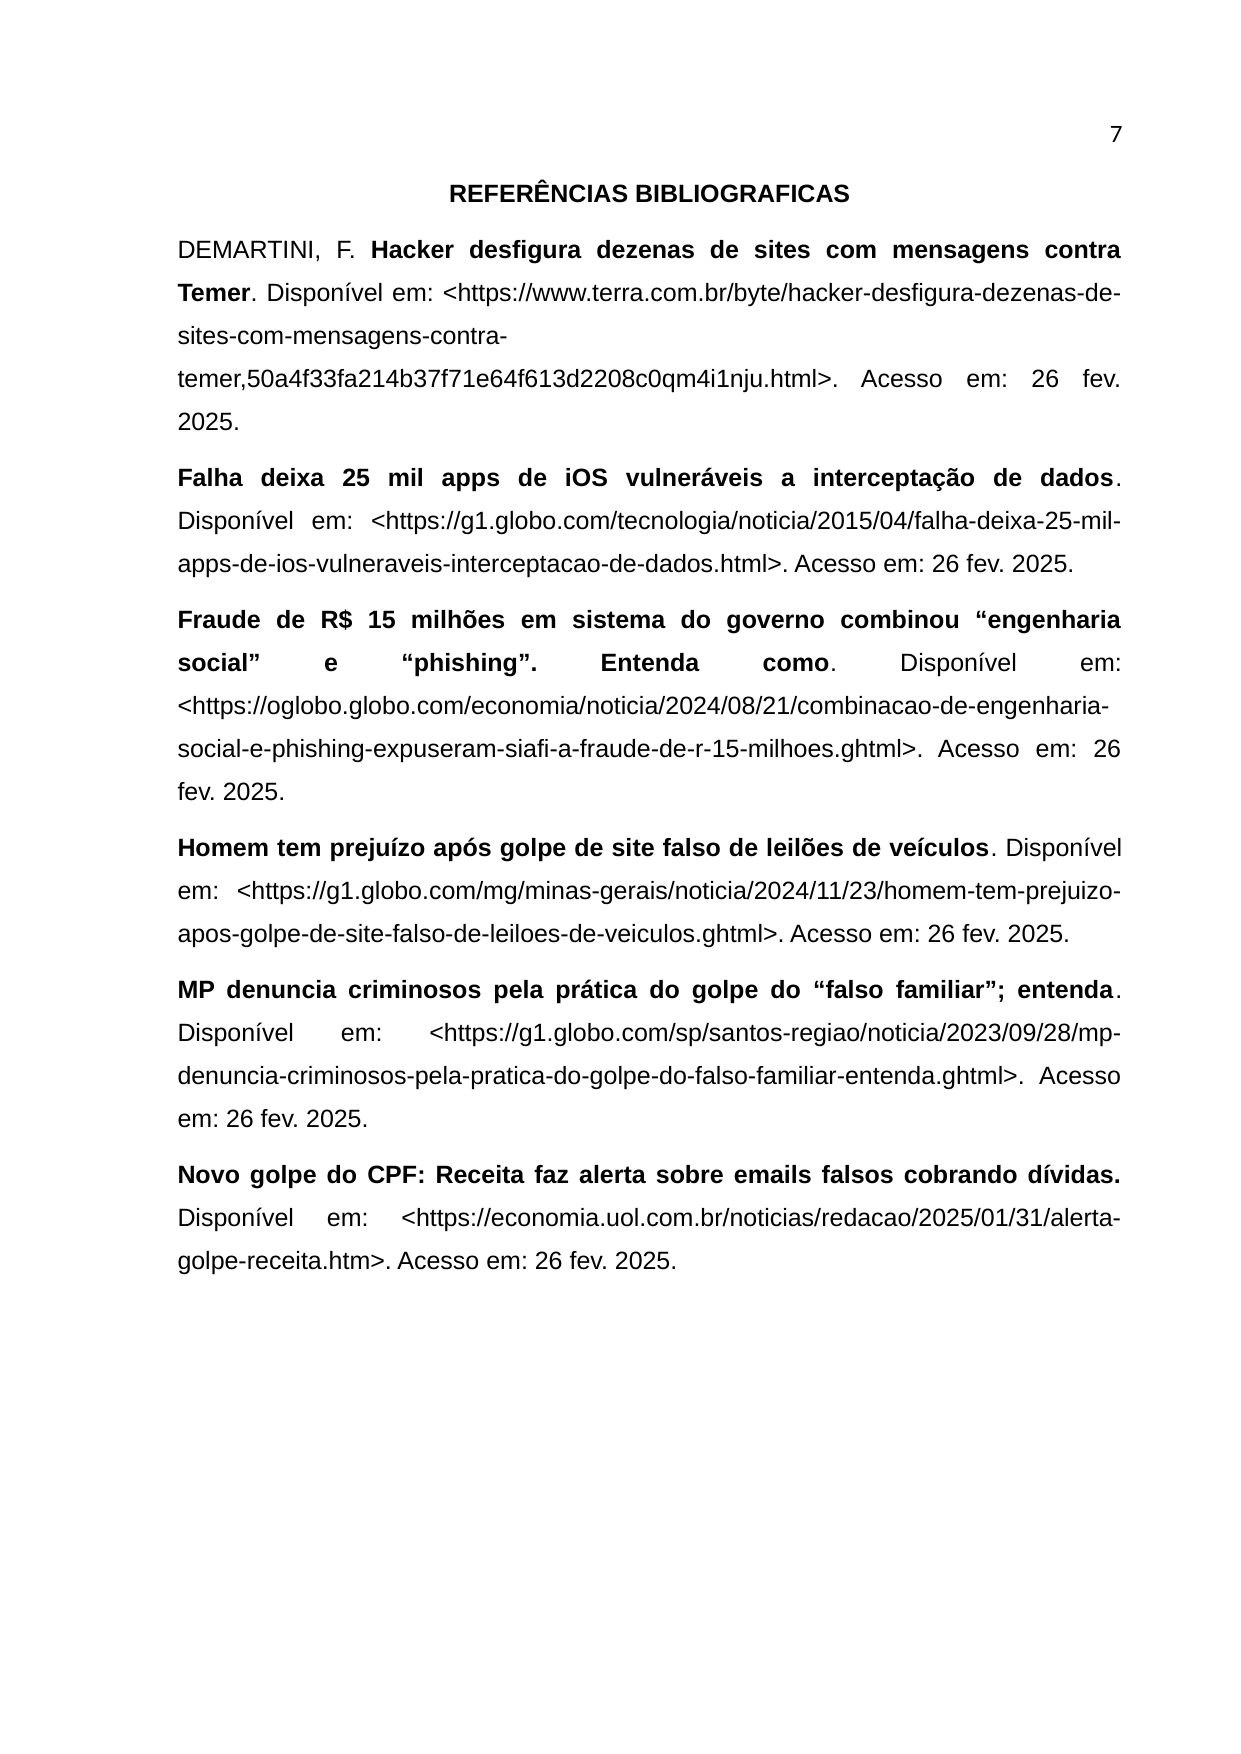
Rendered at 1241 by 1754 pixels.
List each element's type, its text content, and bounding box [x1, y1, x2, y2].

text Fraude de R$ 15 milhões em sistema do governo combinou “engenharia social” e “phishing”. Entenda como. Disponível em: <https://oglobo.globo.com/economia/noticia/2024/08/21/combinacao-de-engenharia-social-e-phishing-expuseram-siafi-a-fraude-de-r-15-milhoes.ghtml>. Acesso em: 26 fev. 2025. [177, 605, 1122, 806]
text Homem tem prejuízo após golpe de site falso de leilões de veículos. Disponível em: <https://g1.globo.com/mg/minas-gerais/noticia/2024/11/23/homem-tem-prejuizo-apos-golpe-de-site-falso-de-leiloes-de-veiculos.ghtml>. Acesso em: 26 fev. 2025. [177, 833, 1122, 948]
subtitle REFERÊNCIAS BIBLIOGRAFICAS [177, 179, 1122, 208]
text DEMARTINI, F. Hacker desfigura dezenas de sites com mensagens contra Temer. Disponível em: <https://www.terra.com.br/byte/hacker-desfigura-dezenas-de-sites-com-mensagens-contra-temer,50a4f33fa214b37f71e64f613d2208c0qm4i1nju.html>. Acesso em: 26 fev. 2025. [177, 235, 1122, 436]
text MP denuncia criminosos pela prática do golpe do “falso familiar”; entenda. Disponível em: <https://g1.globo.com/sp/santos-regiao/noticia/2023/09/28/mp-denuncia-criminosos-pela-pratica-do-golpe-do-falso-familiar-entenda.ghtml>. Acesso em: 26 fev. 2025. [177, 975, 1122, 1133]
text Novo golpe do CPF: Receita faz alerta sobre emails falsos cobrando dívidas. Disponível em: <https://economia.uol.com.br/noticias/redacao/2025/01/31/alerta-golpe-receita.htm>. Acesso em: 26 fev. 2025. [177, 1160, 1122, 1275]
text Falha deixa 25 mil apps de iOS vulneráveis a interceptação de dados. Disponível em: <https://g1.globo.com/tecnologia/noticia/2015/04/falha-deixa-25-mil-apps-de-ios-vulneraveis-interceptacao-de-dados.html>. Acesso em: 26 fev. 2025. [177, 463, 1122, 578]
